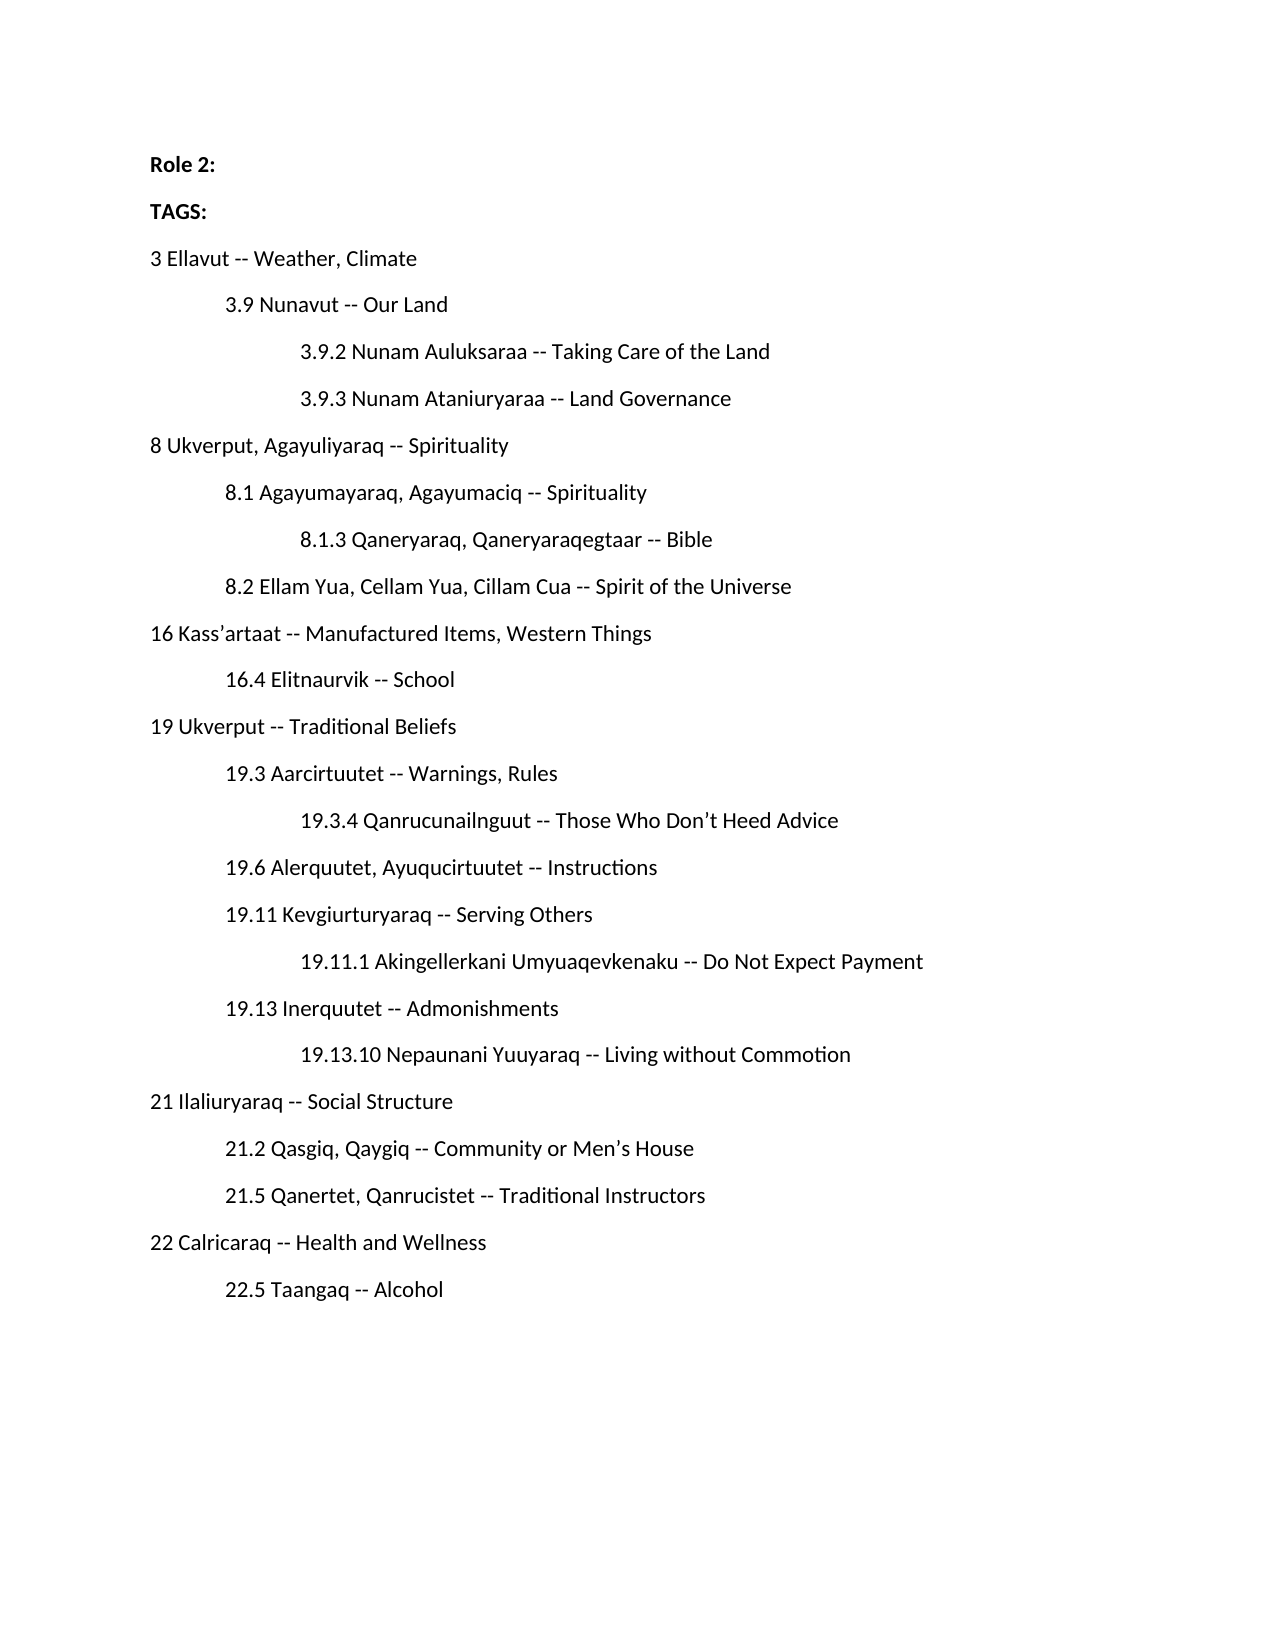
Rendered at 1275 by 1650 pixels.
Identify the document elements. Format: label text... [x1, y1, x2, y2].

text 16.4 Elitnaurvik -- School [150, 666, 1125, 694]
text 3 Ellavut -- Weather, Climate [150, 244, 1125, 272]
text 22 Calricaraq -- Health and Wellness [150, 1228, 1125, 1256]
text 3.9.3 Nunam Ataniuryaraa -- Land Governance [150, 384, 1125, 412]
text 8 Ukverput, Agayuliyaraq -- Spirituality [150, 431, 1125, 459]
text 8.1 Agayumayaraq, Agayumaciq -- Spirituality [150, 478, 1125, 506]
text 19.3.4 Qanrucunailnguut -- Those Who Don’t Heed Advice [150, 806, 1125, 834]
text 16 Kass’artaat -- Manufactured Items, Western Things [150, 619, 1125, 647]
text 19.11 Kevgiurturyaraq -- Serving Others [150, 900, 1125, 928]
text 21.5 Qanertet, Qanrucistet -- Traditional Instructors [150, 1181, 1125, 1209]
text 19.3 Aarcirtuutet -- Warnings, Rules [150, 759, 1125, 787]
text 19 Ukverput -- Traditional Beliefs [150, 712, 1125, 741]
text 3.9 Nunavut -- Our Land [150, 291, 1125, 319]
text 22.5 Taangaq -- Alcohol [150, 1275, 1125, 1303]
text TAGS: [150, 197, 1125, 225]
text 8.1.3 Qaneryaraq, Qaneryaraqegtaar -- Bible [150, 525, 1125, 553]
text Role 2: [150, 150, 1125, 178]
text 19.13.10 Nepaunani Yuuyaraq -- Living without Commotion [150, 1041, 1125, 1069]
text 19.13 Inerquutet -- Admonishments [150, 994, 1125, 1022]
text 21 Ilaliuryaraq -- Social Structure [150, 1087, 1125, 1116]
text 19.11.1 Akingellerkani Umyuaqevkenaku -- Do Not Expect Payment [150, 947, 1125, 975]
text 21.2 Qasgiq, Qaygiq -- Community or Men’s House [150, 1134, 1125, 1162]
text 3.9.2 Nunam Auluksaraa -- Taking Care of the Land [150, 337, 1125, 366]
text 8.2 Ellam Yua, Cellam Yua, Cillam Cua -- Spirit of the Universe [150, 572, 1125, 600]
text 19.6 Alerquutet, Ayuqucirtuutet -- Instructions [150, 853, 1125, 881]
